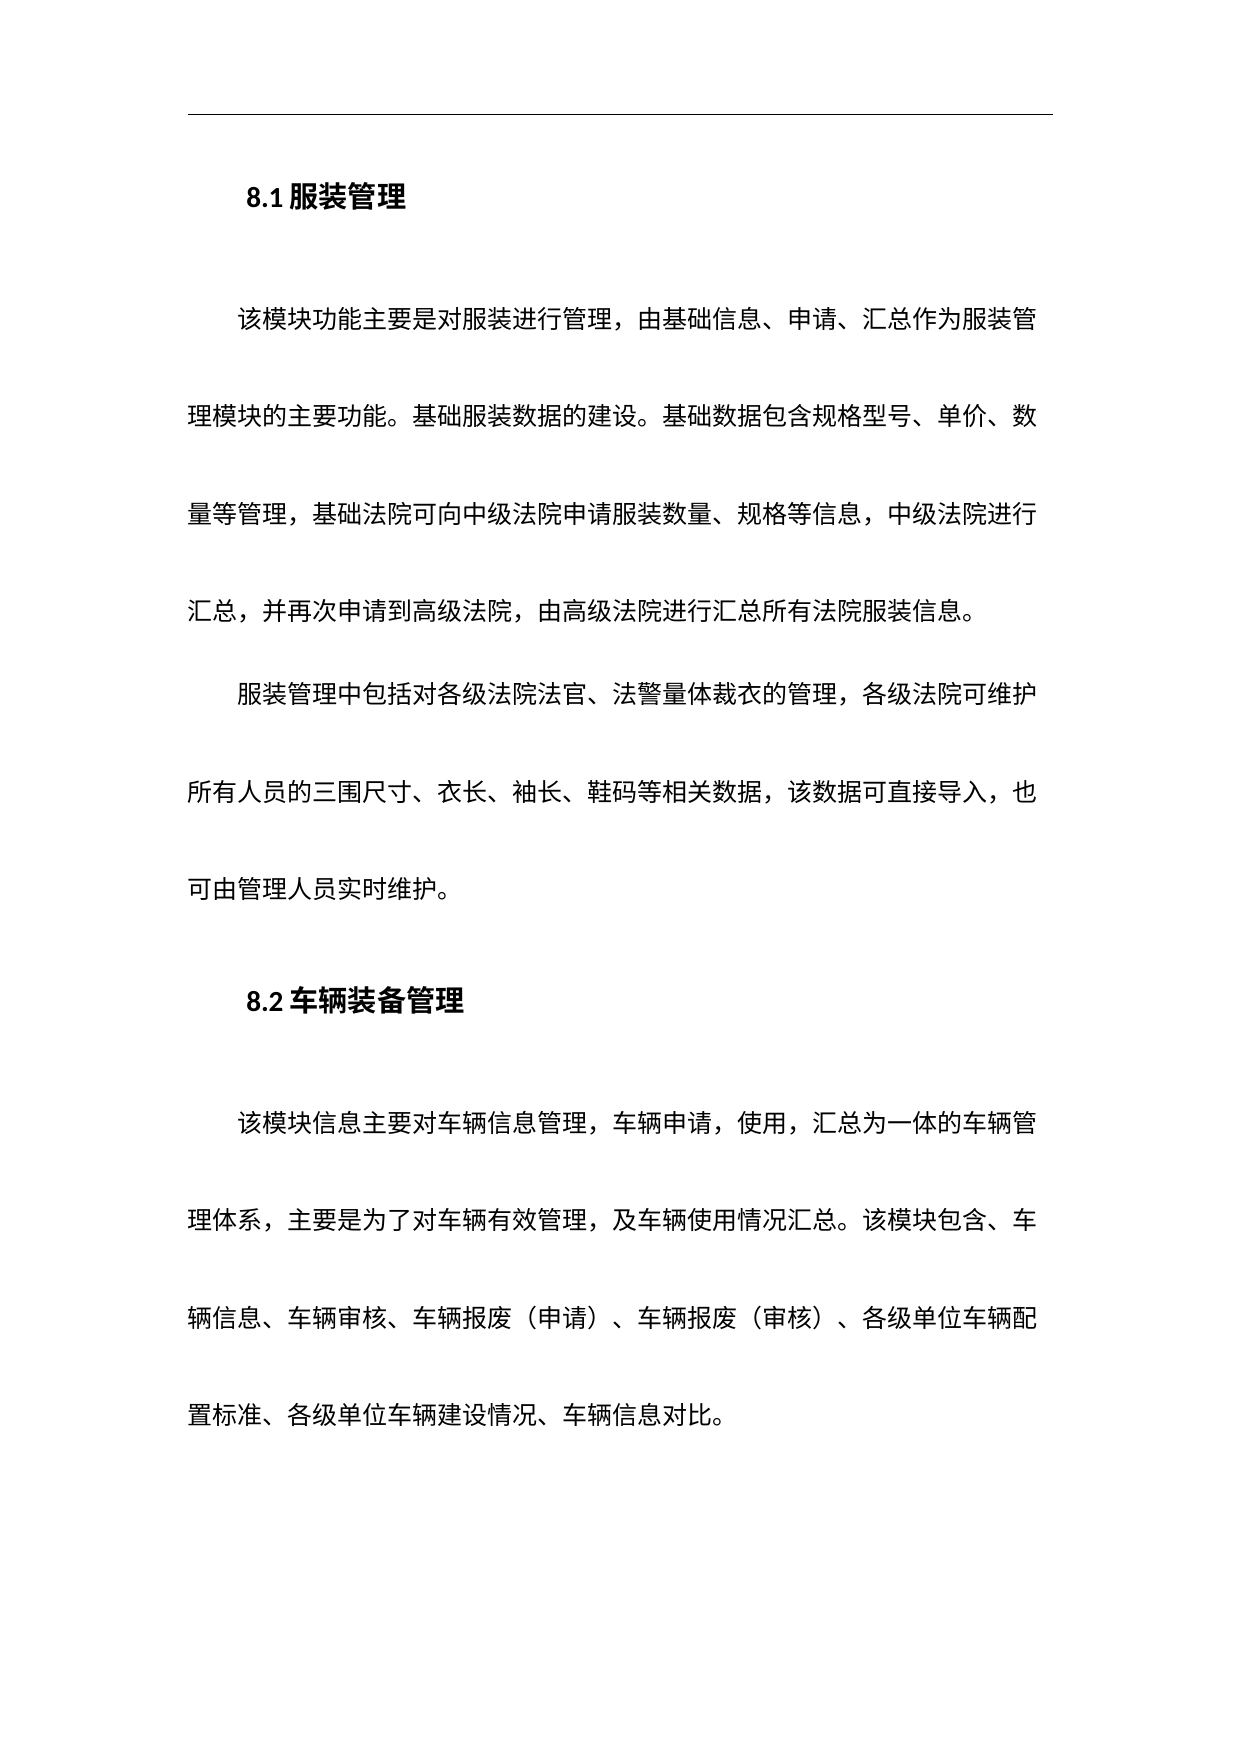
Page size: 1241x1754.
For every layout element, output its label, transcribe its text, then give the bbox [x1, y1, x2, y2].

subtitle 8.1服装管理 [187, 162, 1053, 227]
text 该模块功能主要是对服装进行管理，由基础信息、申请、汇总作为服装管理模块的主要功能。基础服装数据的建设。基础数据包含规格型号、单价、数量等管理，基础法院可向中级法院申请服装数量、规格等信息，中级法院进行汇总，并再次申请到高级法院，由高级法院进行汇总所有法院服装信息。 [187, 285, 1053, 642]
text 该模块信息主要对车辆信息管理，车辆申请，使用，汇总为一体的车辆管理体系，主要是为了对车辆有效管理，及车辆使用情况汇总。该模块包含、车辆信息、车辆审核、车辆报废（申请）、车辆报废（审核）、各级单位车辆配置标准、各级单位车辆建设情况、车辆信息对比。 [187, 1089, 1053, 1446]
text 服装管理中包括对各级法院法官、法警量体裁衣的管理，各级法院可维护所有人员的三围尺寸、衣长、袖长、鞋码等相关数据，该数据可直接导入，也可由管理人员实时维护。 [187, 661, 1053, 921]
subtitle 8.2车辆装备管理 [187, 966, 1053, 1031]
